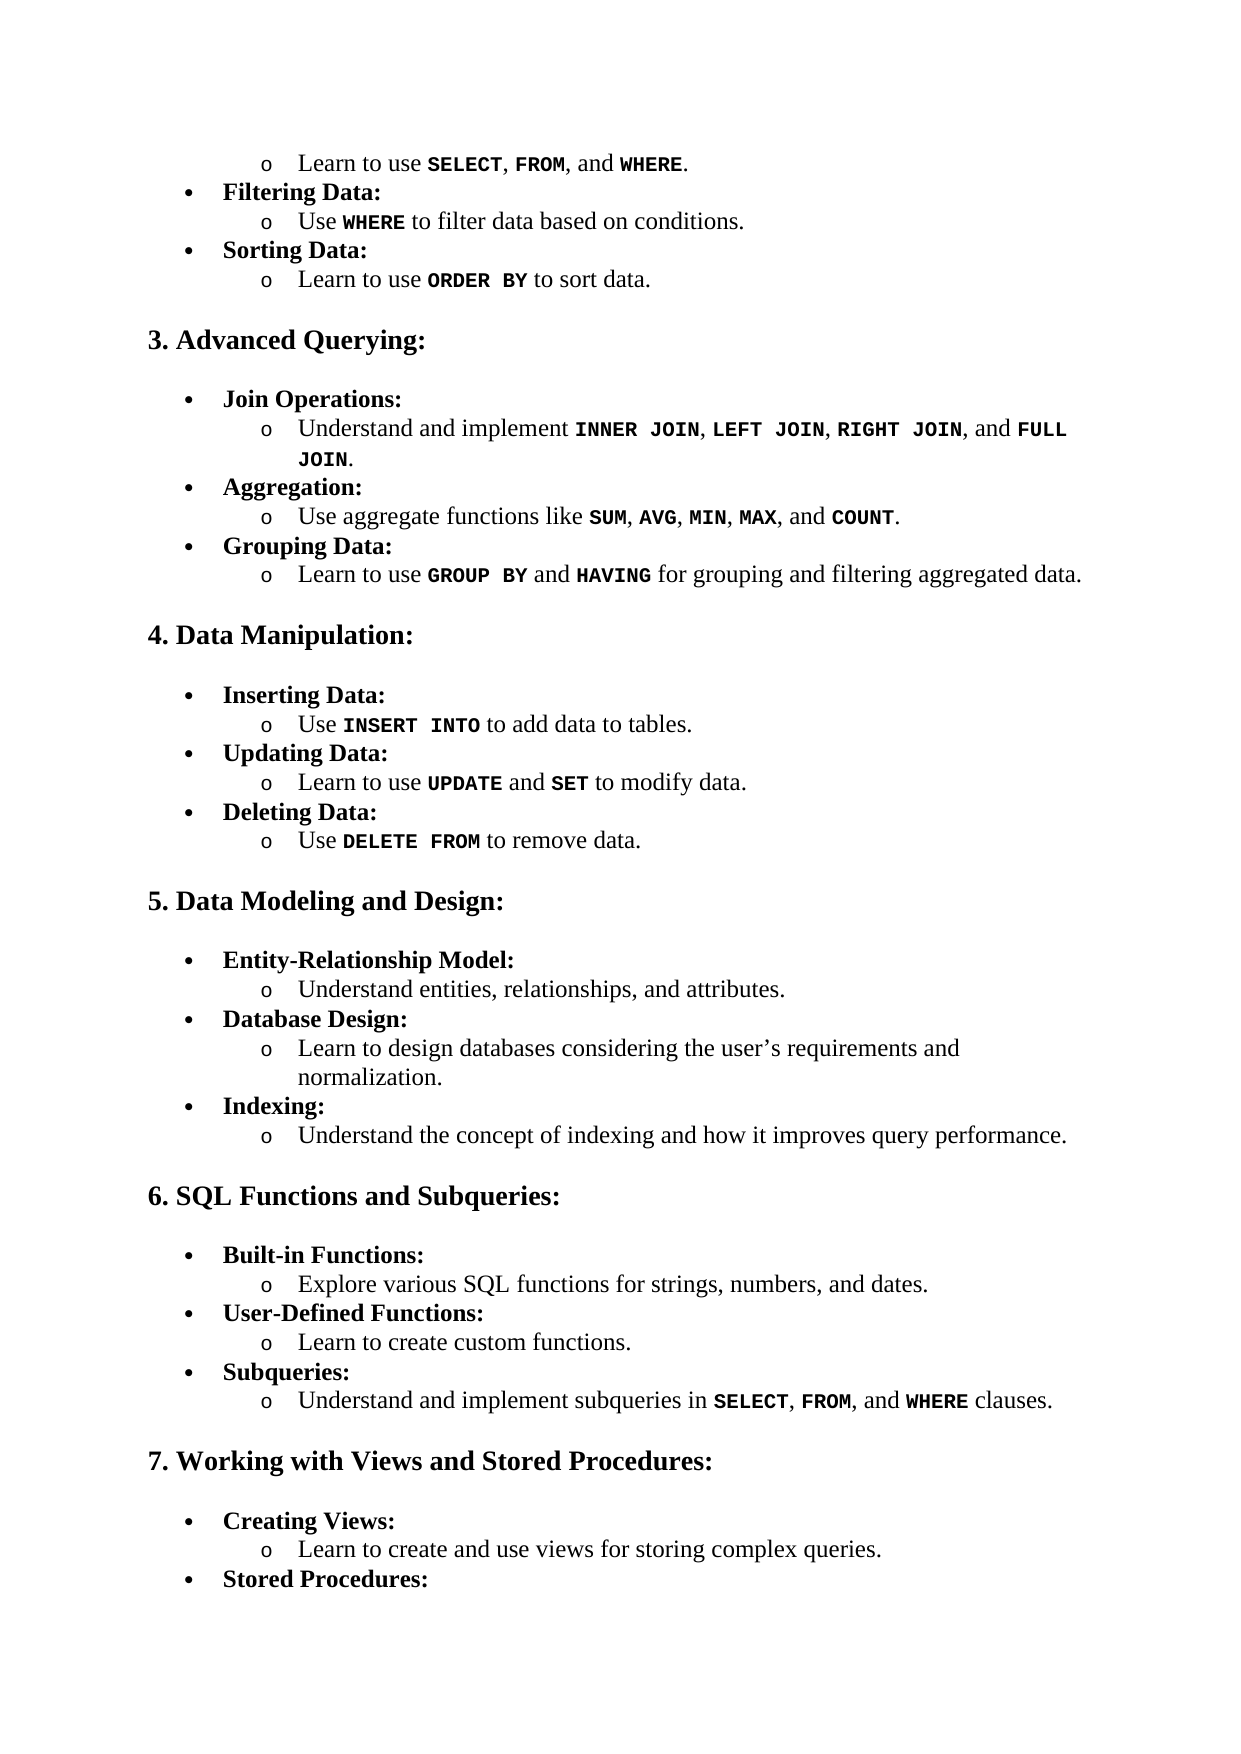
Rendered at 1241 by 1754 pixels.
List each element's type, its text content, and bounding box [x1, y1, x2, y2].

list Explore various SQL functions for strings, numbers, and dates. [260, 1269, 1093, 1298]
text 4. Data Manipulation: [148, 618, 1093, 651]
list Indexing: [185, 1091, 1093, 1120]
list Grouping Data: [185, 531, 1093, 559]
text 5. Data Modeling and Design: [148, 884, 1093, 916]
list Use INSERT INTO to add data to tables. [260, 709, 1093, 738]
list Use aggregate functions like SUM, AVG, MIN, MAX, and COUNT. [260, 501, 1093, 531]
list Built-in Functions: [185, 1240, 1093, 1269]
list User-Defined Functions: [185, 1298, 1093, 1327]
text 7. Working with Views and Stored Procedures: [148, 1444, 1093, 1477]
list Stored Procedures: [185, 1564, 1093, 1593]
text 6. SQL Functions and Subqueries: [148, 1178, 1093, 1211]
list Database Design: [185, 1004, 1093, 1033]
list Use WHERE to filter data based on conditions. [260, 206, 1093, 236]
list Learn to use GROUP BY and HAVING for grouping and filtering aggregated data. [260, 559, 1093, 589]
list Use DELETE FROM to remove data. [260, 825, 1093, 855]
list Entity-Relationship Model: [185, 946, 1093, 974]
list Learn to create custom functions. [260, 1327, 1093, 1357]
list Filtering Data: [185, 177, 1093, 206]
list Subqueries: [185, 1357, 1093, 1386]
list Inserting Data: [185, 680, 1093, 709]
list Learn to create and use views for storing complex queries. [260, 1534, 1093, 1564]
list Aggregation: [185, 472, 1093, 501]
text 3. Advanced Querying: [148, 323, 1093, 355]
list Sorting Data: [185, 236, 1093, 264]
list Learn to use UPDATE and SET to modify data. [260, 767, 1093, 797]
list Understand and implement subqueries in SELECT, FROM, and WHERE clauses. [260, 1386, 1093, 1415]
list Updating Data: [185, 738, 1093, 767]
list Learn to use SELECT, FROM, and WHERE. [260, 148, 1093, 177]
list Understand the concept of indexing and how it improves query performance. [260, 1120, 1093, 1149]
list Deleting Data: [185, 797, 1093, 825]
list Learn to design databases considering the user’s requirements and normalization. [260, 1033, 1093, 1091]
list Join Operations: [185, 384, 1093, 413]
list Creating Views: [185, 1506, 1093, 1534]
list Understand entities, relationships, and attributes. [260, 974, 1093, 1004]
list Learn to use ORDER BY to sort data. [260, 264, 1093, 294]
list Understand and implement INNER JOIN, LEFT JOIN, RIGHT JOIN, and FULL JOIN. [260, 413, 1093, 472]
